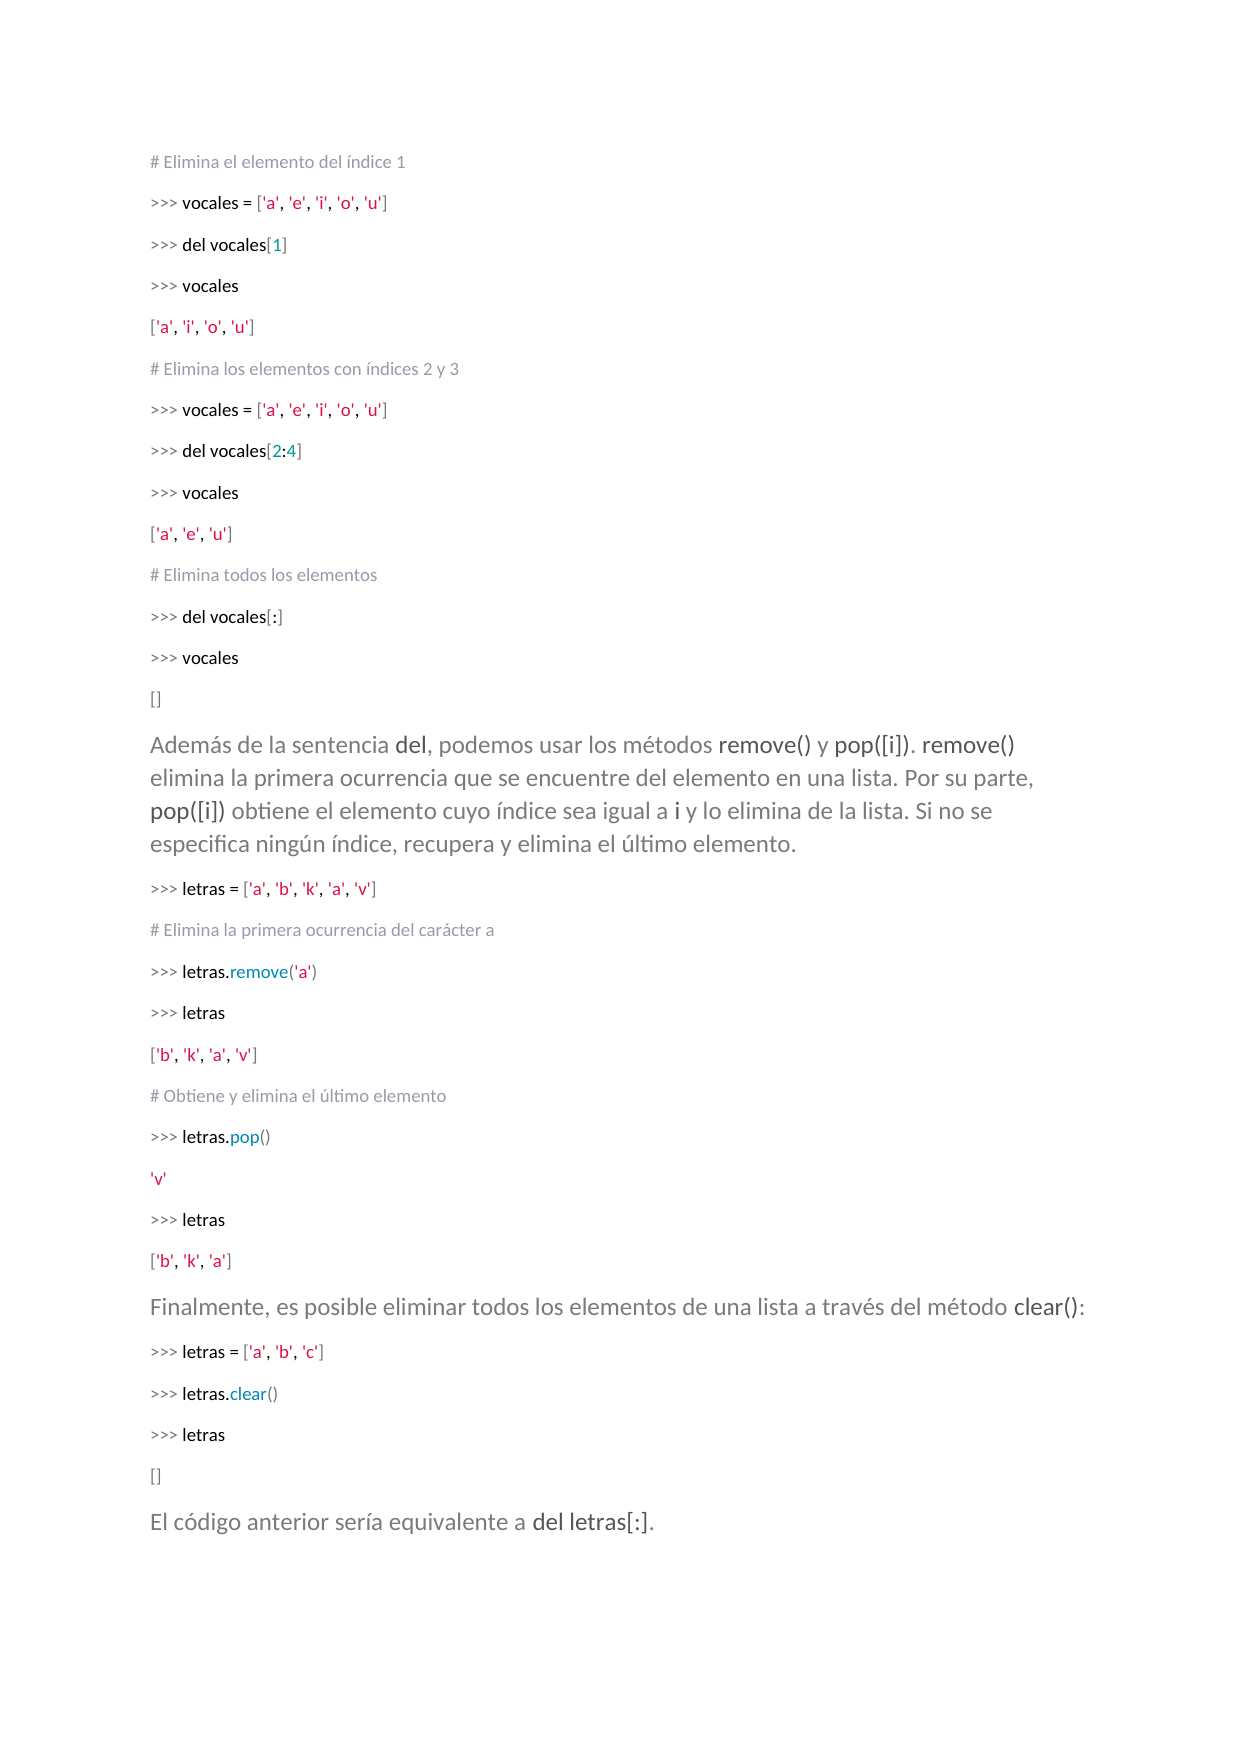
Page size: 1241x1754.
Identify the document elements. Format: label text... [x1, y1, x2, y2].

text >>> del vocales[:] [150, 605, 1090, 628]
text # Elimina todos los elementos [150, 563, 1090, 586]
text # Obtiene y elimina el último elemento [150, 1084, 1090, 1107]
text ['a', 'e', 'u'] [150, 522, 1090, 545]
text >>> letras.clear() [150, 1382, 1090, 1405]
text >>> vocales = ['a', 'e', 'i', 'o', 'u'] [150, 191, 1090, 214]
text >>> letras [150, 1208, 1090, 1231]
text # Elimina los elementos con índices 2 y 3 [150, 357, 1090, 380]
text # Elimina el elemento del índice 1 [150, 150, 1090, 173]
text El código anterior sería equivalente a del letras[:]. [150, 1506, 1090, 1536]
text >>> del vocales[1] [150, 233, 1090, 256]
text ['a', 'i', 'o', 'u'] [150, 315, 1090, 338]
text ['b', 'k', 'a'] [150, 1249, 1090, 1272]
text [] [150, 1464, 1090, 1487]
text Finalmente, es posible eliminar todos los elementos de una lista a través del método clear(): [150, 1291, 1090, 1321]
text >>> vocales [150, 646, 1090, 669]
text >>> vocales = ['a', 'e', 'i', 'o', 'u'] [150, 398, 1090, 421]
text >>> letras = ['a', 'b', 'c'] [150, 1340, 1090, 1363]
text >>> letras [150, 1001, 1090, 1024]
text >>> letras.remove('a') [150, 960, 1090, 983]
text # Elimina la primera ocurrencia del carácter a [150, 919, 1090, 942]
text [] [150, 688, 1090, 711]
text ['b', 'k', 'a', 'v'] [150, 1043, 1090, 1066]
text >>> letras.pop() [150, 1125, 1090, 1148]
text 'v' [150, 1167, 1090, 1190]
text >>> del vocales[2:4] [150, 439, 1090, 462]
text Además de la sentencia del, podemos usar los métodos remove() y pop([i]). remove() elimina la primera ocurrencia que se encuentre del elemento en una lista. Por su parte, pop([i]) obtiene el elemento cuyo índice sea igual a i y lo elimina de la lista. Si no se especifica ningún índice, recupera y elimina el último elemento. [150, 729, 1090, 858]
text >>> vocales [150, 481, 1090, 504]
text >>> letras = ['a', 'b', 'k', 'a', 'v'] [150, 877, 1090, 900]
text >>> letras [150, 1423, 1090, 1446]
text >>> vocales [150, 274, 1090, 297]
